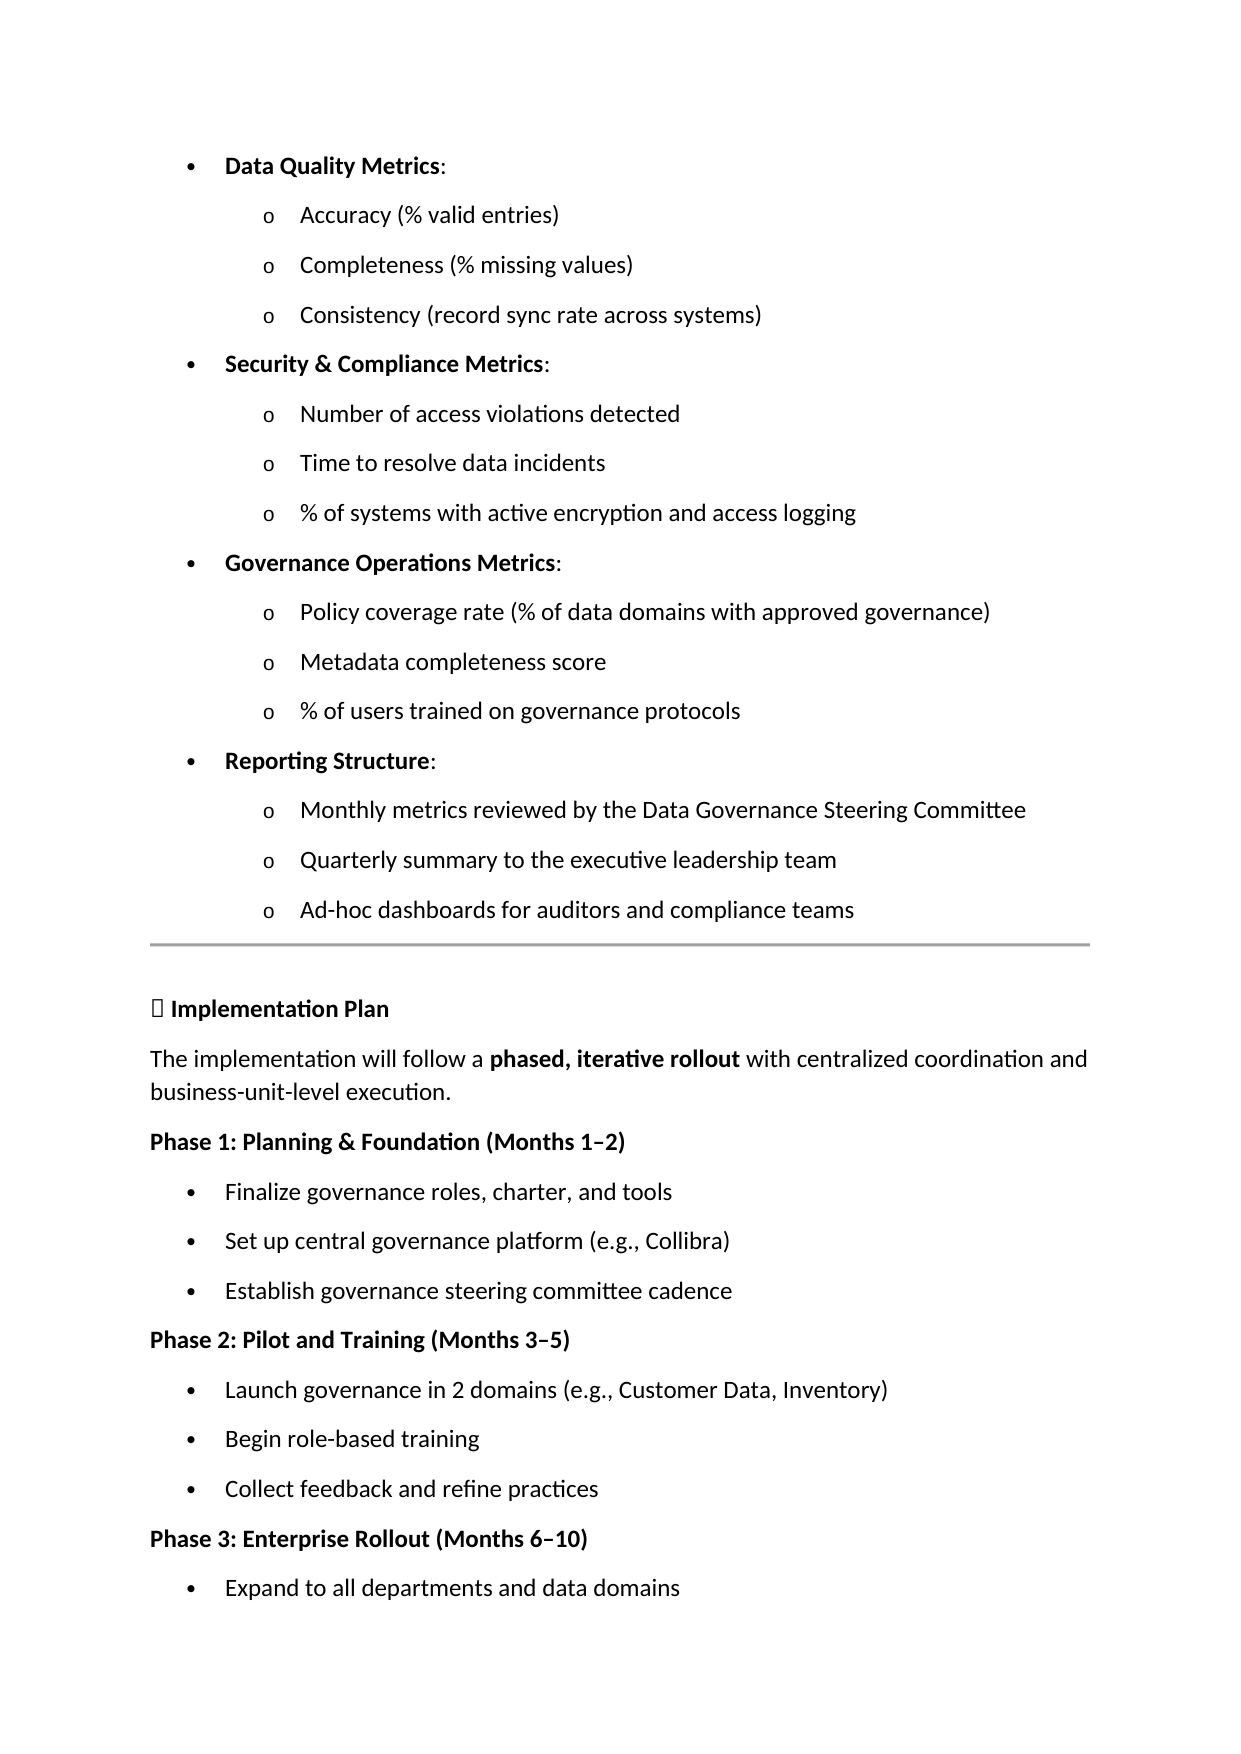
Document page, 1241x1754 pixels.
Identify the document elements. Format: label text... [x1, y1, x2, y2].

list Begin role-based training [187, 1424, 1090, 1454]
list Expand to all departments and data domains [187, 1572, 1090, 1603]
list Establish governance steering committee cadence [187, 1275, 1090, 1305]
list % of users trained on governance protocols [262, 695, 1090, 726]
list Number of access violations detected [262, 398, 1090, 428]
list Reporting Structure: [187, 745, 1090, 776]
list Security & Compliance Metrics: [187, 348, 1090, 379]
list Governance Operations Metrics: [187, 547, 1090, 577]
list Set up central governance platform (e.g., Collibra) [187, 1225, 1090, 1256]
list Metadata completeness score [262, 646, 1090, 676]
list Collect feedback and refine practices [187, 1473, 1090, 1504]
list Completeness (% missing values) [262, 249, 1090, 280]
list Monthly metrics reviewed by the Data Governance Steering Committee [262, 794, 1090, 825]
list Data Quality Metrics: [187, 150, 1090, 181]
text Phase 2: Pilot and Training (Months 3–5) [150, 1324, 1090, 1355]
list Ad-hoc dashboards for auditors and compliance teams [262, 894, 1090, 924]
text Phase 3: Enterprise Rollout (Months 6–10) [150, 1523, 1090, 1553]
list Time to resolve data incidents [262, 447, 1090, 478]
list Policy coverage rate (% of data domains with approved governance) [262, 596, 1090, 627]
list Accuracy (% valid entries) [262, 199, 1090, 230]
text The implementation will follow a phased, iterative rollout with centralized coordination and business-unit-level execution. [150, 1044, 1090, 1107]
list Finalize governance roles, charter, and tools [187, 1176, 1090, 1206]
text Phase 1: Planning & Foundation (Months 1–2) [150, 1126, 1090, 1157]
text 🔹 Implementation Plan [150, 990, 1090, 1024]
list Quarterly summary to the executive leadership team [262, 844, 1090, 875]
list Consistency (record sync rate across systems) [262, 299, 1090, 329]
list Launch governance in 2 domains (e.g., Customer Data, Inventory) [187, 1374, 1090, 1404]
list % of systems with active encryption and access logging [262, 497, 1090, 528]
